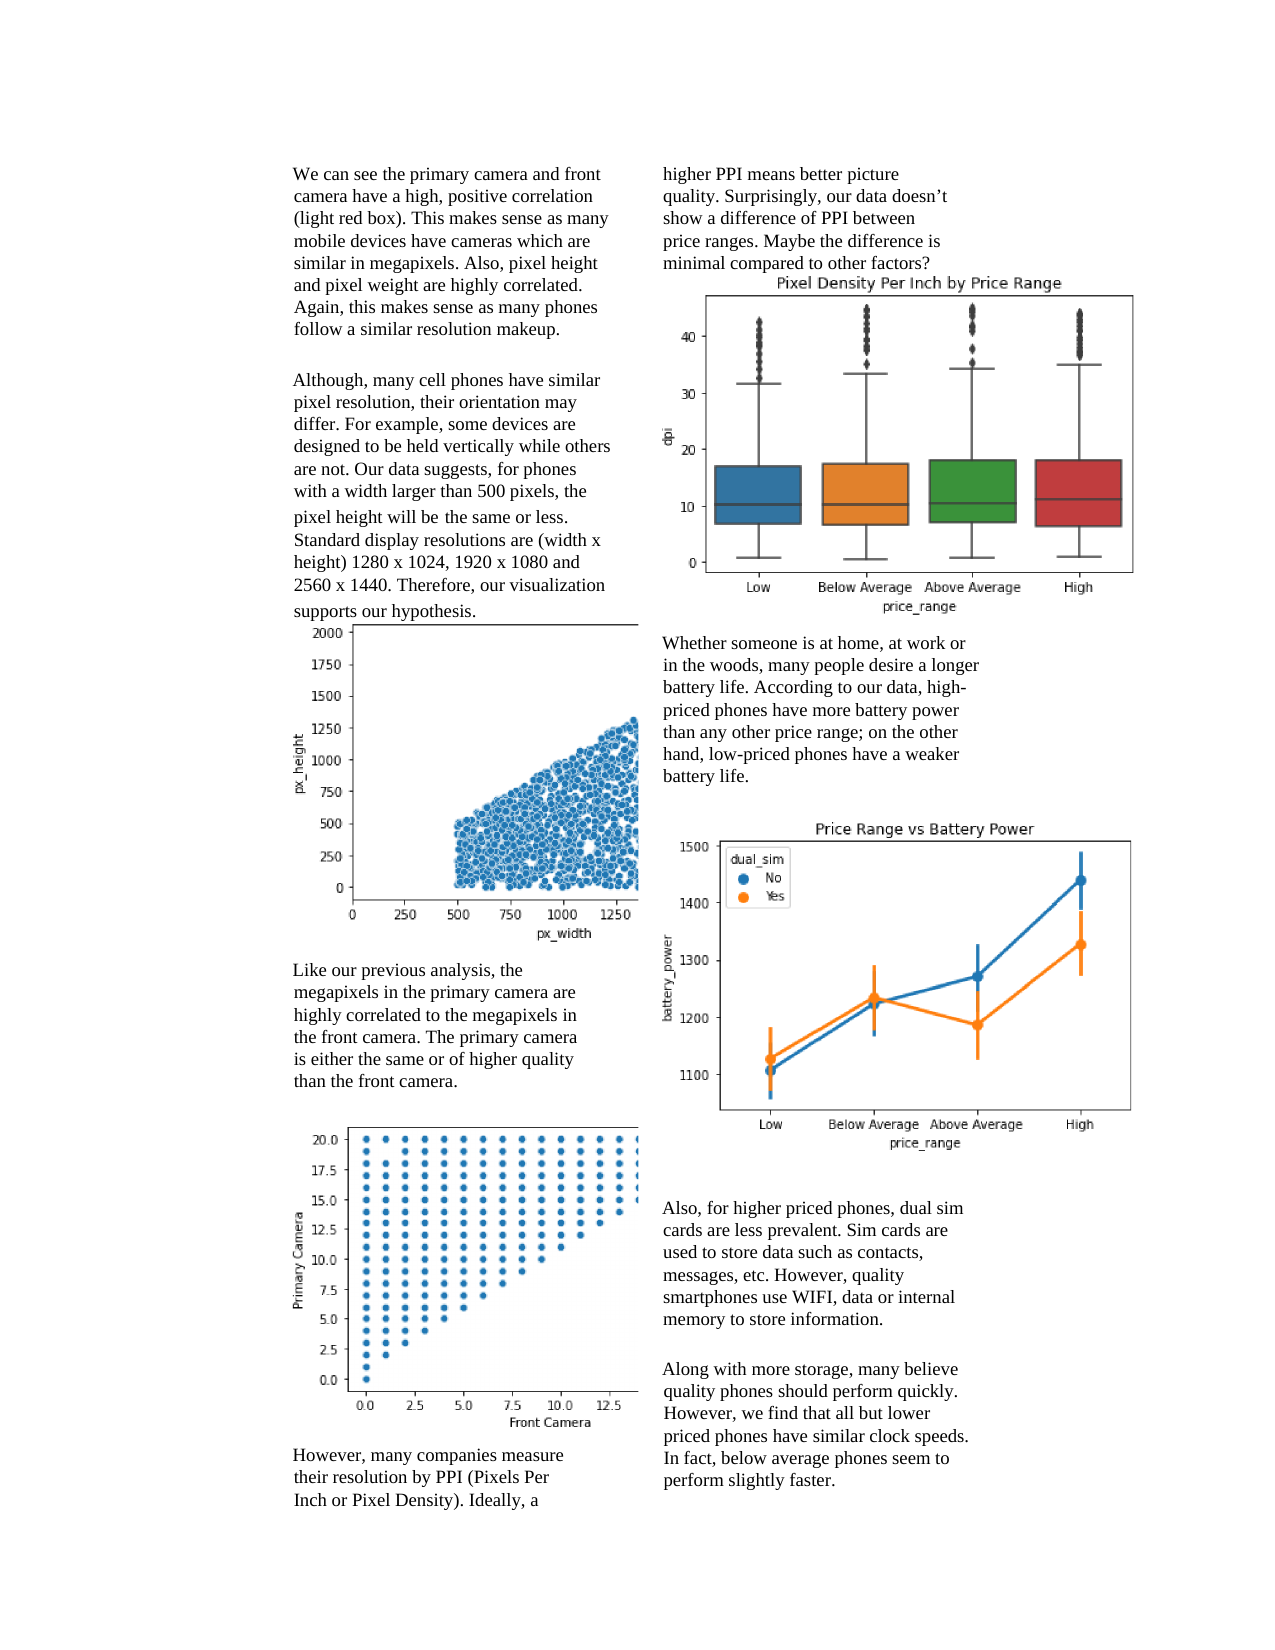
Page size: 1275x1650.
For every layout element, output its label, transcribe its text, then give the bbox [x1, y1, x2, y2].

text Like our previous analysis, the megapixels in the primary camera are highly correlated to the megapixels in the front camera. The primary camera is either the same or of higher quality than the front camera. [292, 959, 591, 1092]
text Whether someone is at home, at work or in the woods, many people desire a longer battery life. According to our data, high-priced phones have more battery power than any other price range; on the other hand, low-priced phones have a weaker battery life. [662, 632, 981, 787]
picture [661, 275, 1134, 615]
picture [661, 822, 1132, 1151]
text However, many companies measure their resolution by PPI (Pixels Per Inch or Pixel Density). Ideally, a higher PPI means better picture quality. Surprisingly, our data doesn’t show a difference of PPI between price ranges. Maybe the difference is minimal compared to other factors? [662, 163, 954, 273]
text However, many companies measure their resolution by PPI (Pixels Per Inch or Pixel Density). Ideally, a higher PPI means better picture quality. Surprisingly, our data doesn’t show a difference of PPI between price ranges. Maybe the difference is minimal compared to other factors? [292, 1444, 584, 1510]
picture [292, 1127, 639, 1427]
text Also, for higher priced phones, dual sim cards are less prevalent. Sim cards are used to store data such as contacts, messages, etc. However, quality smartphones use WIFI, data or internal memory to store information. [662, 1197, 981, 1329]
text We can see the primary camera and front camera have a high, positive correlation (light red box). This makes sense as many mobile devices have cameras which are similar in megapixels. Also, pixel height and pixel weight are highly correlated. Again, this makes sense as many phones follow a similar resolution makeup. [292, 163, 612, 340]
text Although, many cell phones have similar pixel resolution, their orientation may differ. For example, some devices are designed to be held vertically while others are not. Our data suggests, for phones with a width larger than 500 pixels, the pixel height will be the same or less. Standard display resolutions are (width x height) 1280 x 1024, 1920 x 1080 and 2560 x 1440. Therefore, our visualization supports our hypothesis. [292, 369, 612, 622]
picture [292, 624, 639, 942]
text Along with more storage, many believe quality phones should perform quickly. However, we find that all but lower priced phones have similar clock speeds. In fact, below average phones seem to perform slightly faster. [662, 1358, 982, 1490]
